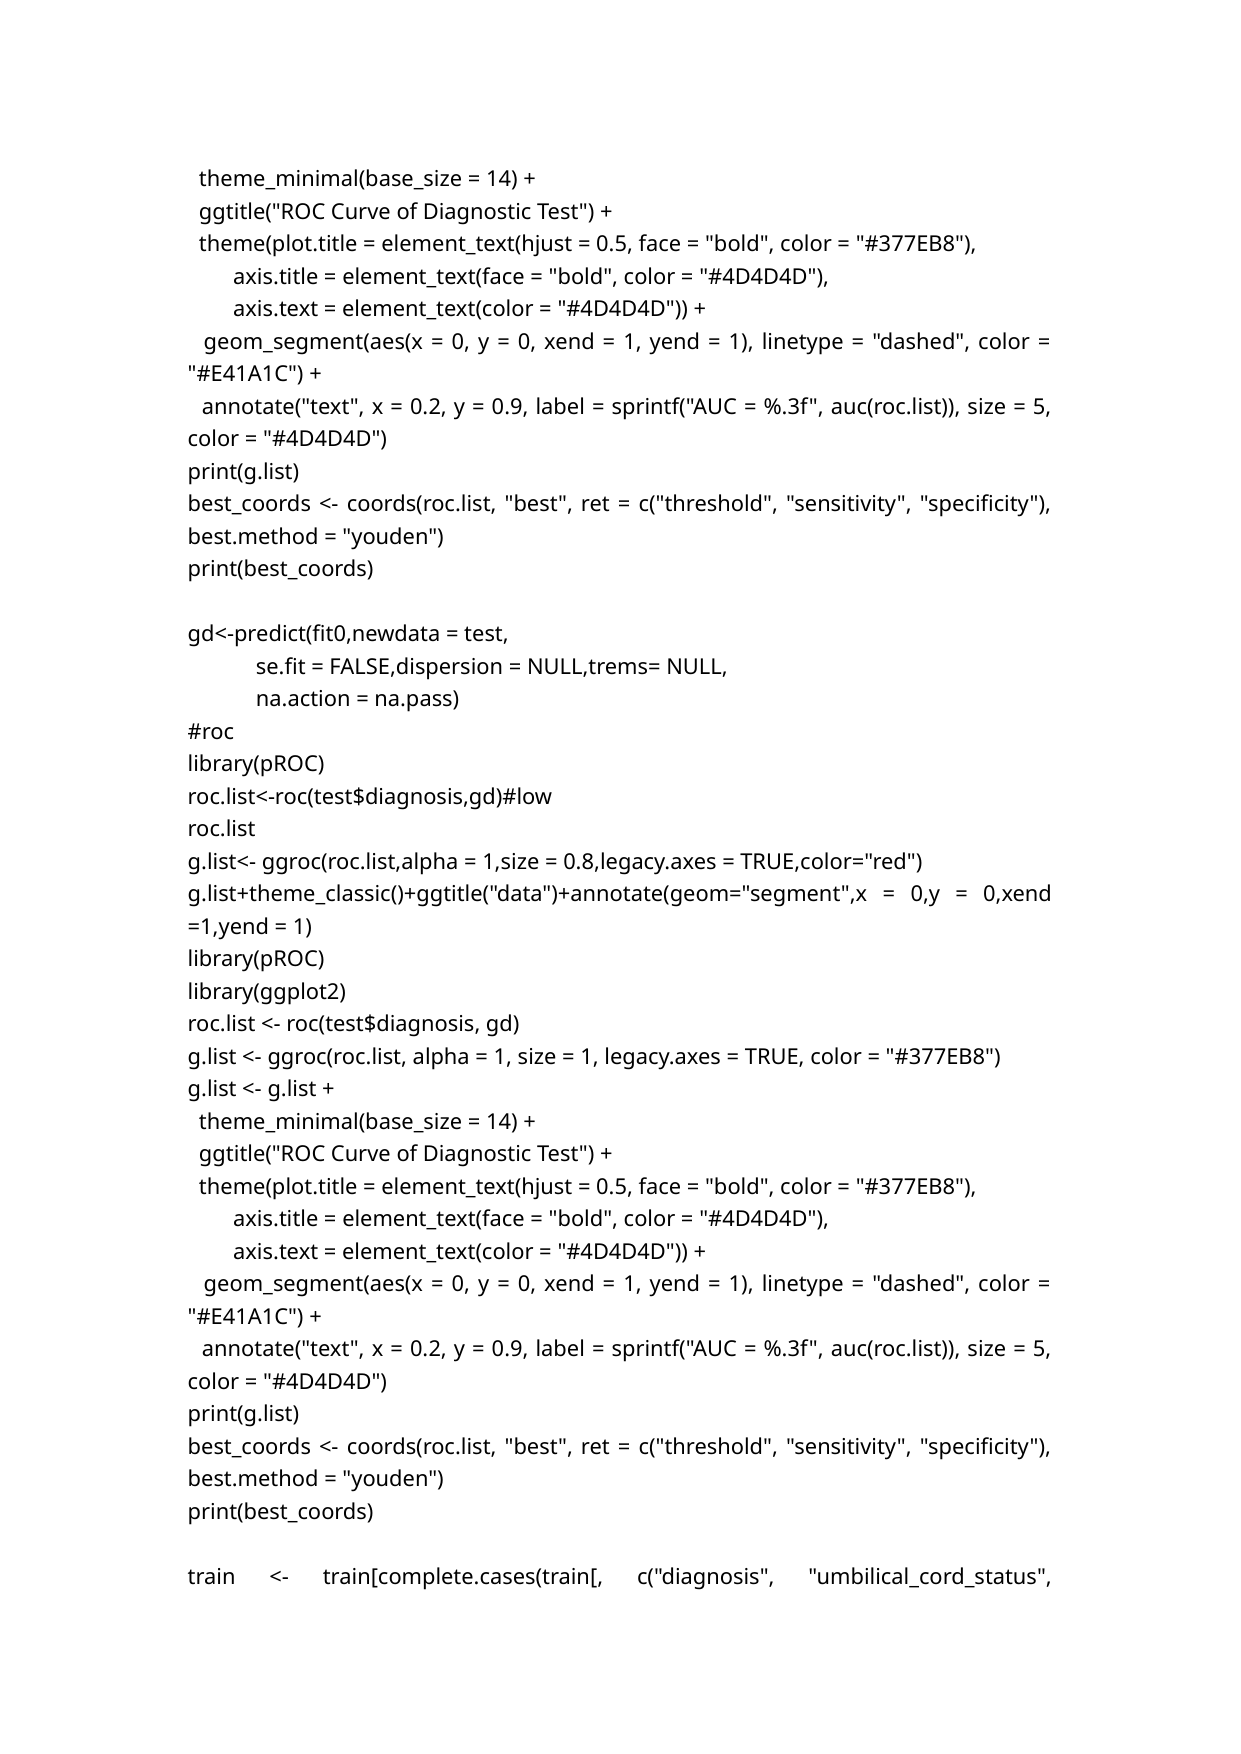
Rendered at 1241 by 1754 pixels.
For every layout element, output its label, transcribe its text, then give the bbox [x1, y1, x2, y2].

text ggtitle("ROC Curve of Diagnostic Test") + [187, 1137, 1053, 1169]
text gd<-predict(fit0,newdata = test, [187, 617, 1053, 649]
text g.list<- ggroc(roc.list,alpha = 1,size = 0.8,legacy.axes = TRUE,color="red") [187, 844, 1053, 877]
text best_coords <- coords(roc.list, "best", ret = c("threshold", "sensitivity", "specificity"), best.method = "youden") [187, 1429, 1053, 1494]
text geom_segment(aes(x = 0, y = 0, xend = 1, yend = 1), linetype = "dashed", color = "#E41A1C") + [187, 324, 1053, 389]
text library(pROC) [187, 747, 1053, 779]
text axis.text = element_text(color = "#4D4D4D")) + [187, 292, 1053, 324]
text theme_minimal(base_size = 14) + [187, 162, 1053, 194]
text theme(plot.title = element_text(hjust = 0.5, face = "bold", color = "#377EB8"), [187, 1169, 1053, 1202]
text print(g.list) [187, 454, 1053, 487]
text roc.list <- roc(test$diagnosis, gd) [187, 1007, 1053, 1039]
text g.list <- g.list + [187, 1072, 1053, 1104]
text theme_minimal(base_size = 14) + [187, 1104, 1053, 1137]
text roc.list<-roc(test$diagnosis,gd)#low [187, 779, 1053, 812]
text best_coords <- coords(roc.list, "best", ret = c("threshold", "sensitivity", "specificity"), best.method = "youden") [187, 487, 1053, 552]
text na.action = na.pass) [187, 682, 1053, 714]
text axis.title = element_text(face = "bold", color = "#4D4D4D"), [187, 1202, 1053, 1234]
text g.list <- ggroc(roc.list, alpha = 1, size = 1, legacy.axes = TRUE, color = "#377EB8") [187, 1039, 1053, 1072]
text annotate("text", x = 0.2, y = 0.9, label = sprintf("AUC = %.3f", auc(roc.list)), size = 5, color = "#4D4D4D") [187, 1332, 1053, 1397]
text print(best_coords) [187, 552, 1053, 584]
text roc.list [187, 812, 1053, 844]
text ggtitle("ROC Curve of Diagnostic Test") + [187, 194, 1053, 227]
text theme(plot.title = element_text(hjust = 0.5, face = "bold", color = "#377EB8"), [187, 227, 1053, 259]
text library(pROC) [187, 942, 1053, 974]
text geom_segment(aes(x = 0, y = 0, xend = 1, yend = 1), linetype = "dashed", color = "#E41A1C") + [187, 1267, 1053, 1332]
text annotate("text", x = 0.2, y = 0.9, label = sprintf("AUC = %.3f", auc(roc.list)), size = 5, color = "#4D4D4D") [187, 389, 1053, 454]
text axis.text = element_text(color = "#4D4D4D")) + [187, 1234, 1053, 1267]
text axis.title = element_text(face = "bold", color = "#4D4D4D"), [187, 259, 1053, 292]
text g.list+theme_classic()+ggtitle("data")+annotate(geom="segment",x = 0,y = 0,xend =1,yend = 1) [187, 877, 1053, 942]
text print(best_coords) [187, 1494, 1053, 1527]
text se.fit = FALSE,dispersion = NULL,trems= NULL, [187, 649, 1053, 682]
text library(ggplot2) [187, 974, 1053, 1007]
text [187, 1559, 1053, 1592]
text #roc [187, 714, 1053, 747]
text print(g.list) [187, 1397, 1053, 1429]
